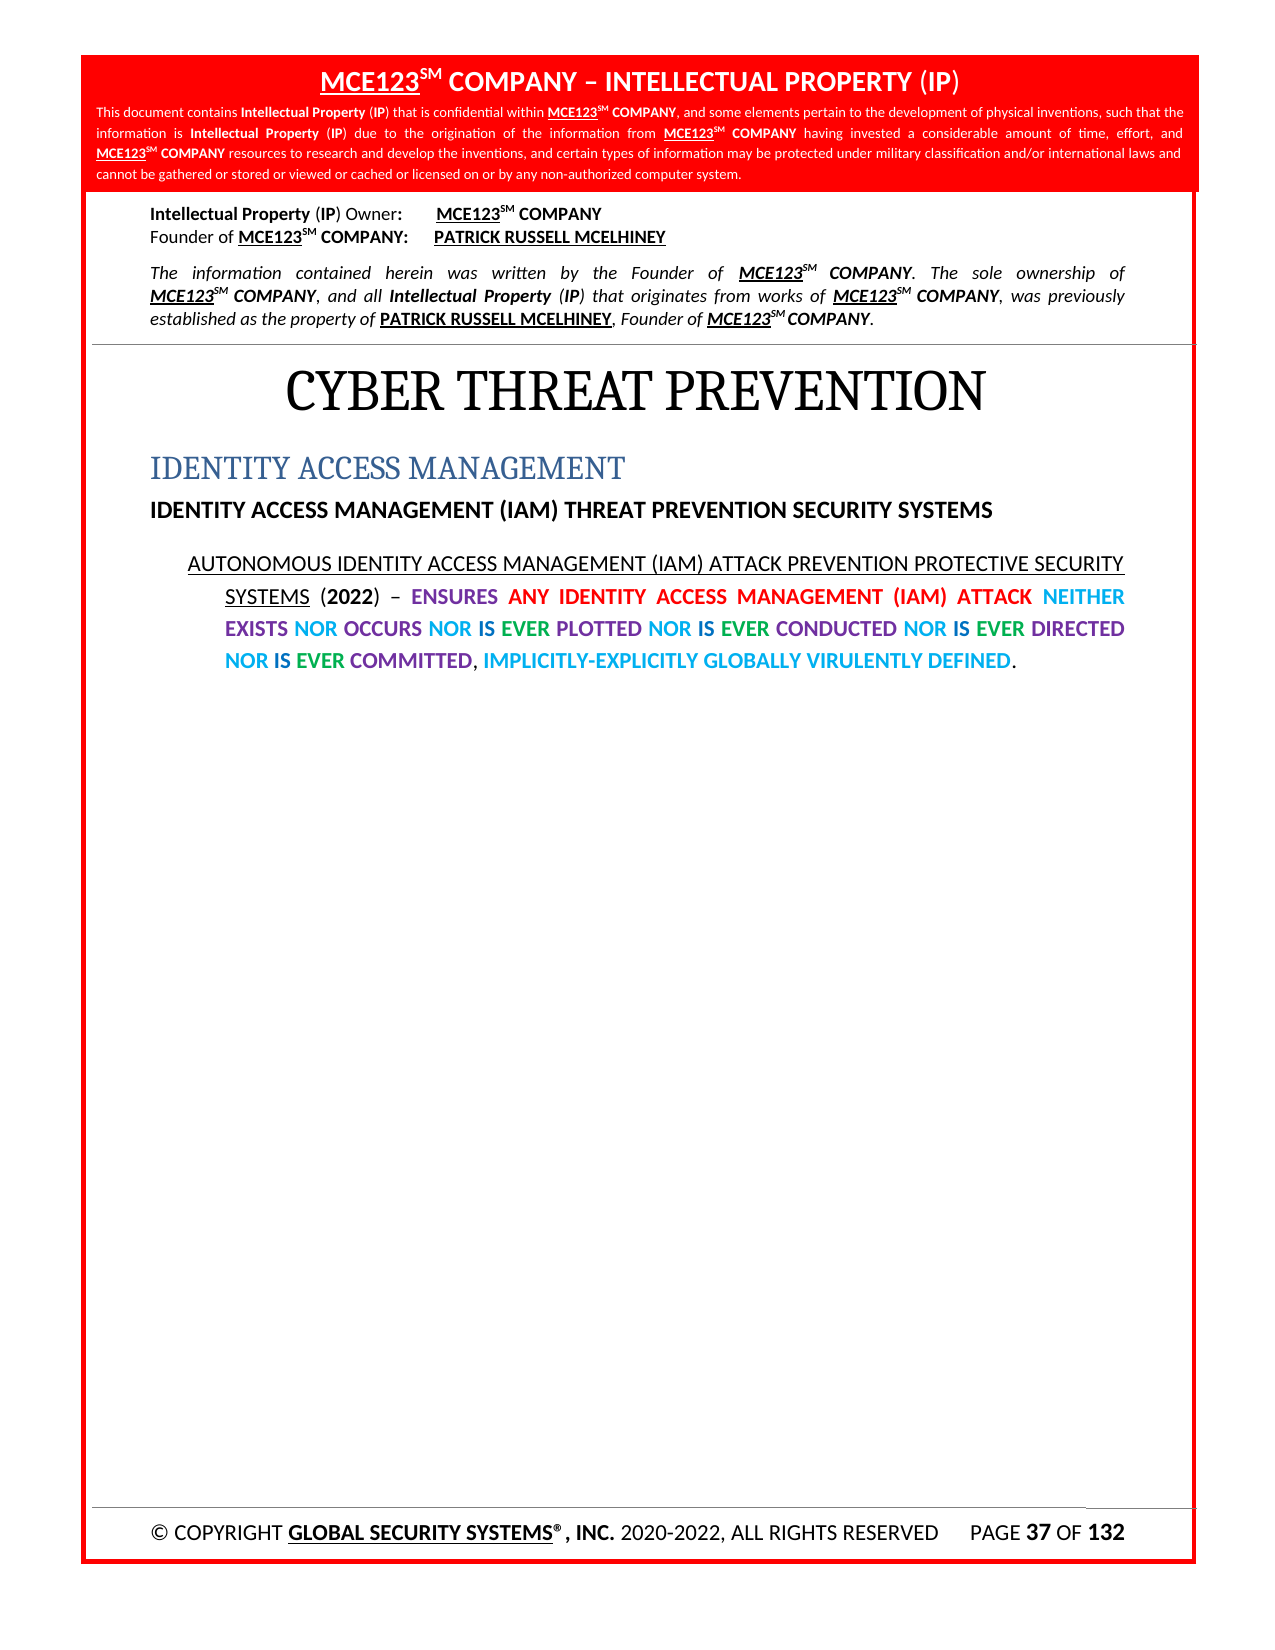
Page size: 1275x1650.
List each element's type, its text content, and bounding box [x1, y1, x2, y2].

subtitle IDENTITY ACCESS MANAGEMENT [150, 450, 1125, 488]
text AUTONOMOUS IDENTITY ACCESS MANAGEMENT (IAM) ATTACK PREVENTION PROTECTIVE SECURITY SYSTEMS (2022) – ENSURES ANY IDENTITY ACCESS MANAGEMENT (IAM) ATTACK NEITHER EXISTS NOR OCCURS NOR IS EVER PLOTTED NOR IS EVER CONDUCTED NOR IS EVER DIRECTED NOR IS EVER COMMITTED, IMPLICITLY-EXPLICITLY GLOBALLY VIRULENTLY DEFINED. [187, 575, 1125, 674]
text IDENTITY ACCESS MANAGEMENT (IAM) THREAT PREVENTION SECURITY SYSTEMS [150, 494, 1125, 524]
title CYBER THREAT PREVENTION [150, 358, 1125, 425]
text AUTONOMOUS IDENTITY ACCESS MANAGEMENT (IAM) ATTACK PREVENTION PROTECTIVE SECURITY SYSTEMS (2022) – ENSURES ANY IDENTITY ACCESS MANAGEMENT (IAM) ATTACK NEITHER EXISTS NOR OCCURS NOR IS EVER PLOTTED NOR IS EVER CONDUCTED NOR IS EVER DIRECTED NOR IS EVER COMMITTED, IMPLICITLY-EXPLICITLY GLOBALLY VIRULENTLY DEFINED. [187, 549, 1125, 574]
